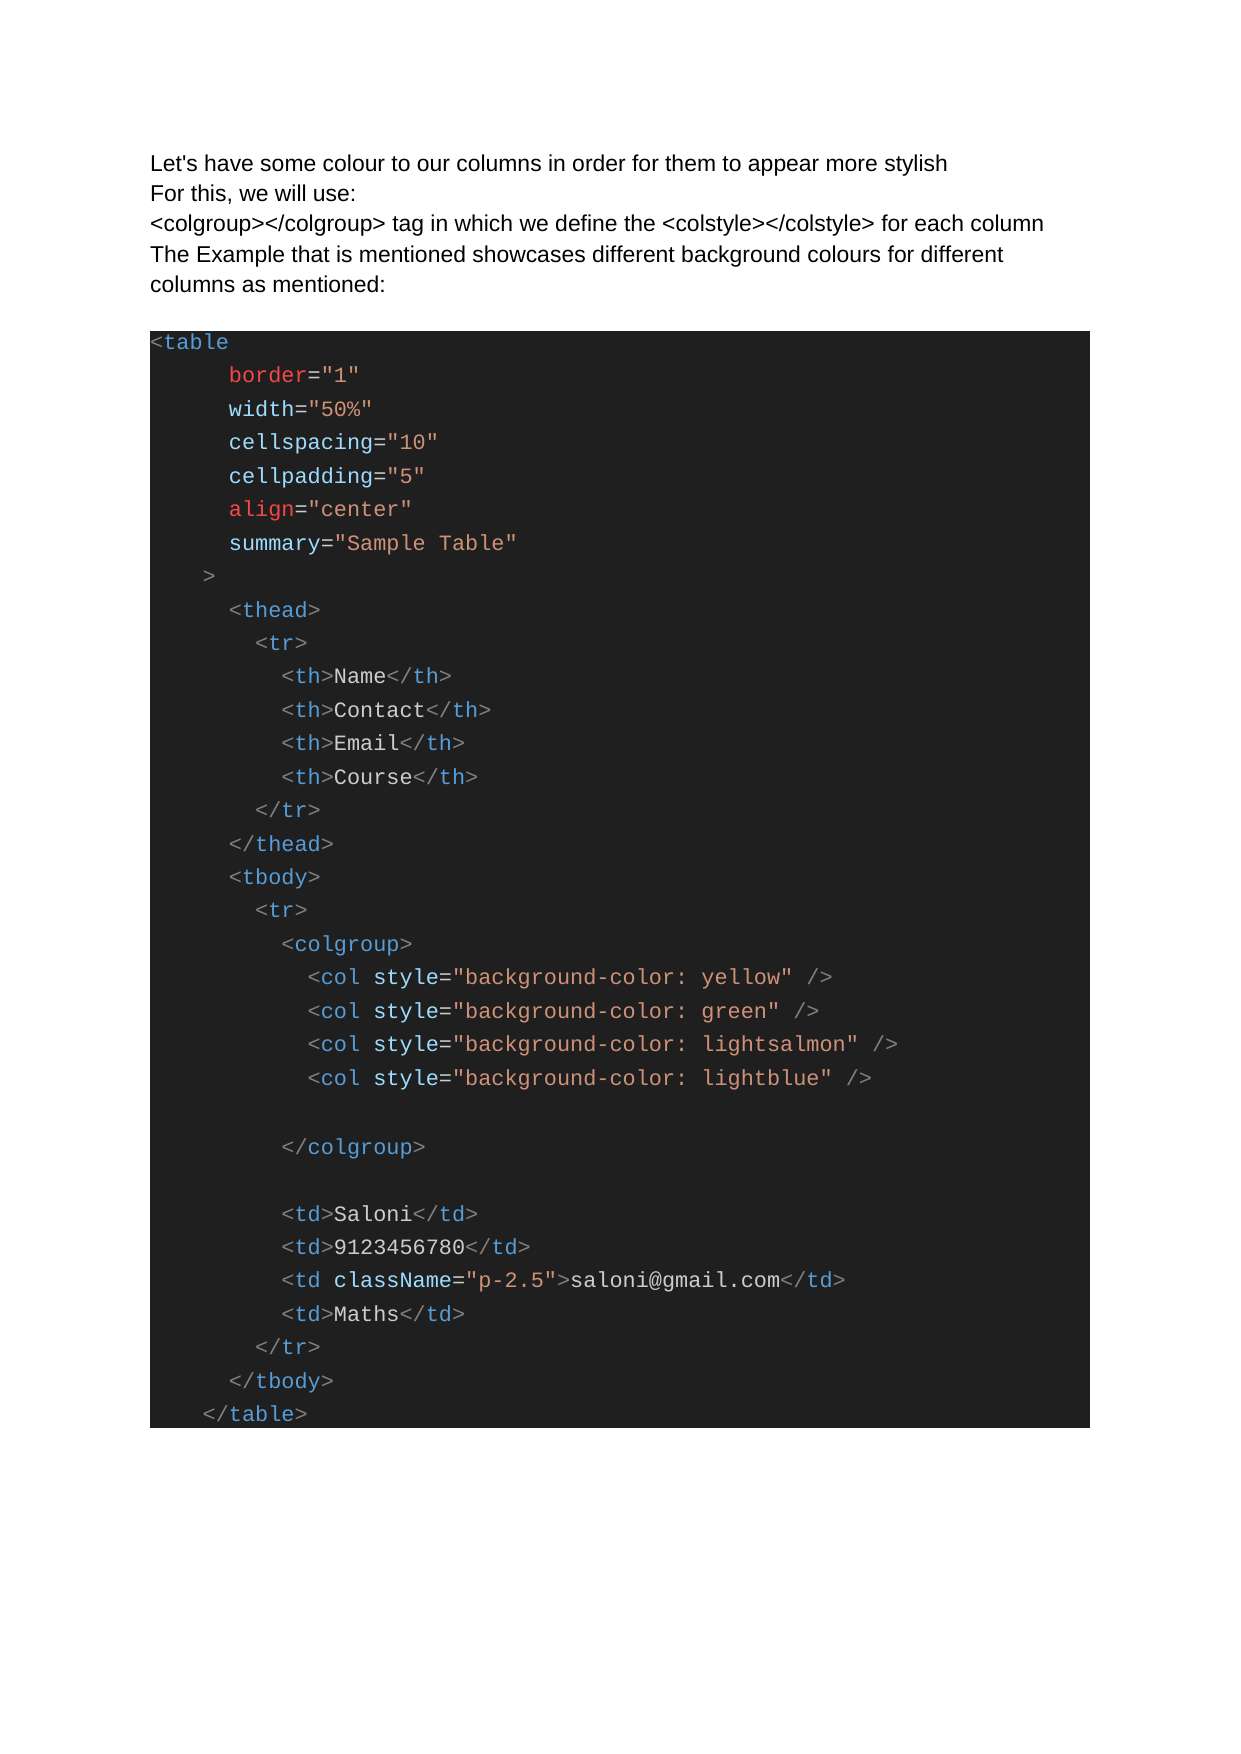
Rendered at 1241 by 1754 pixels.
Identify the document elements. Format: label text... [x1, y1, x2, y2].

text <td>Maths</td> [150, 1303, 1090, 1328]
text <th>Name</th> [150, 666, 1090, 690]
text <col style="background-color: yellow" /> [150, 967, 1090, 991]
text </table> [150, 1403, 1090, 1428]
text For this, we will use: [150, 180, 1090, 207]
text </tr> [150, 799, 1090, 824]
text </colgroup> [150, 1136, 1090, 1161]
text cellpadding="5" [150, 465, 1090, 490]
text <td className="p-2.5">saloni@gmail.com</td> [150, 1269, 1090, 1294]
text summary="Sample Table" [150, 532, 1090, 557]
text The Example that is mentioned showcases different background colours for different columns as mentioned: [150, 241, 1090, 297]
text <tr> [150, 900, 1090, 924]
text <colgroup> [150, 933, 1090, 958]
text </tbody> [150, 1370, 1090, 1395]
text </tr> [150, 1336, 1090, 1361]
text width="50%" [150, 398, 1090, 423]
text > [150, 565, 1090, 590]
text <thead> [150, 599, 1090, 623]
text <col style="background-color: lightsalmon" /> [150, 1033, 1090, 1058]
text <th>Course</th> [150, 766, 1090, 791]
text <th>Email</th> [150, 732, 1090, 757]
text <colgroup></colgroup> tag in which we define the <colstyle></colstyle> for each column [150, 210, 1090, 237]
text <col style="background-color: lightblue" /> [150, 1067, 1090, 1092]
text </thead> [150, 833, 1090, 858]
text <tr> [150, 632, 1090, 657]
text border="1" [150, 365, 1090, 389]
text <table [150, 331, 1090, 356]
text <td>Saloni</td> [150, 1203, 1090, 1227]
text cellspacing="10" [150, 432, 1090, 456]
text <col style="background-color: green" /> [150, 1000, 1090, 1025]
text <tbody> [150, 866, 1090, 891]
text Let's have some colour to our columns in order for them to appear more stylish [150, 150, 1090, 176]
text <th>Contact</th> [150, 699, 1090, 724]
text <td>9123456780</td> [150, 1236, 1090, 1261]
text align="center" [150, 498, 1090, 523]
